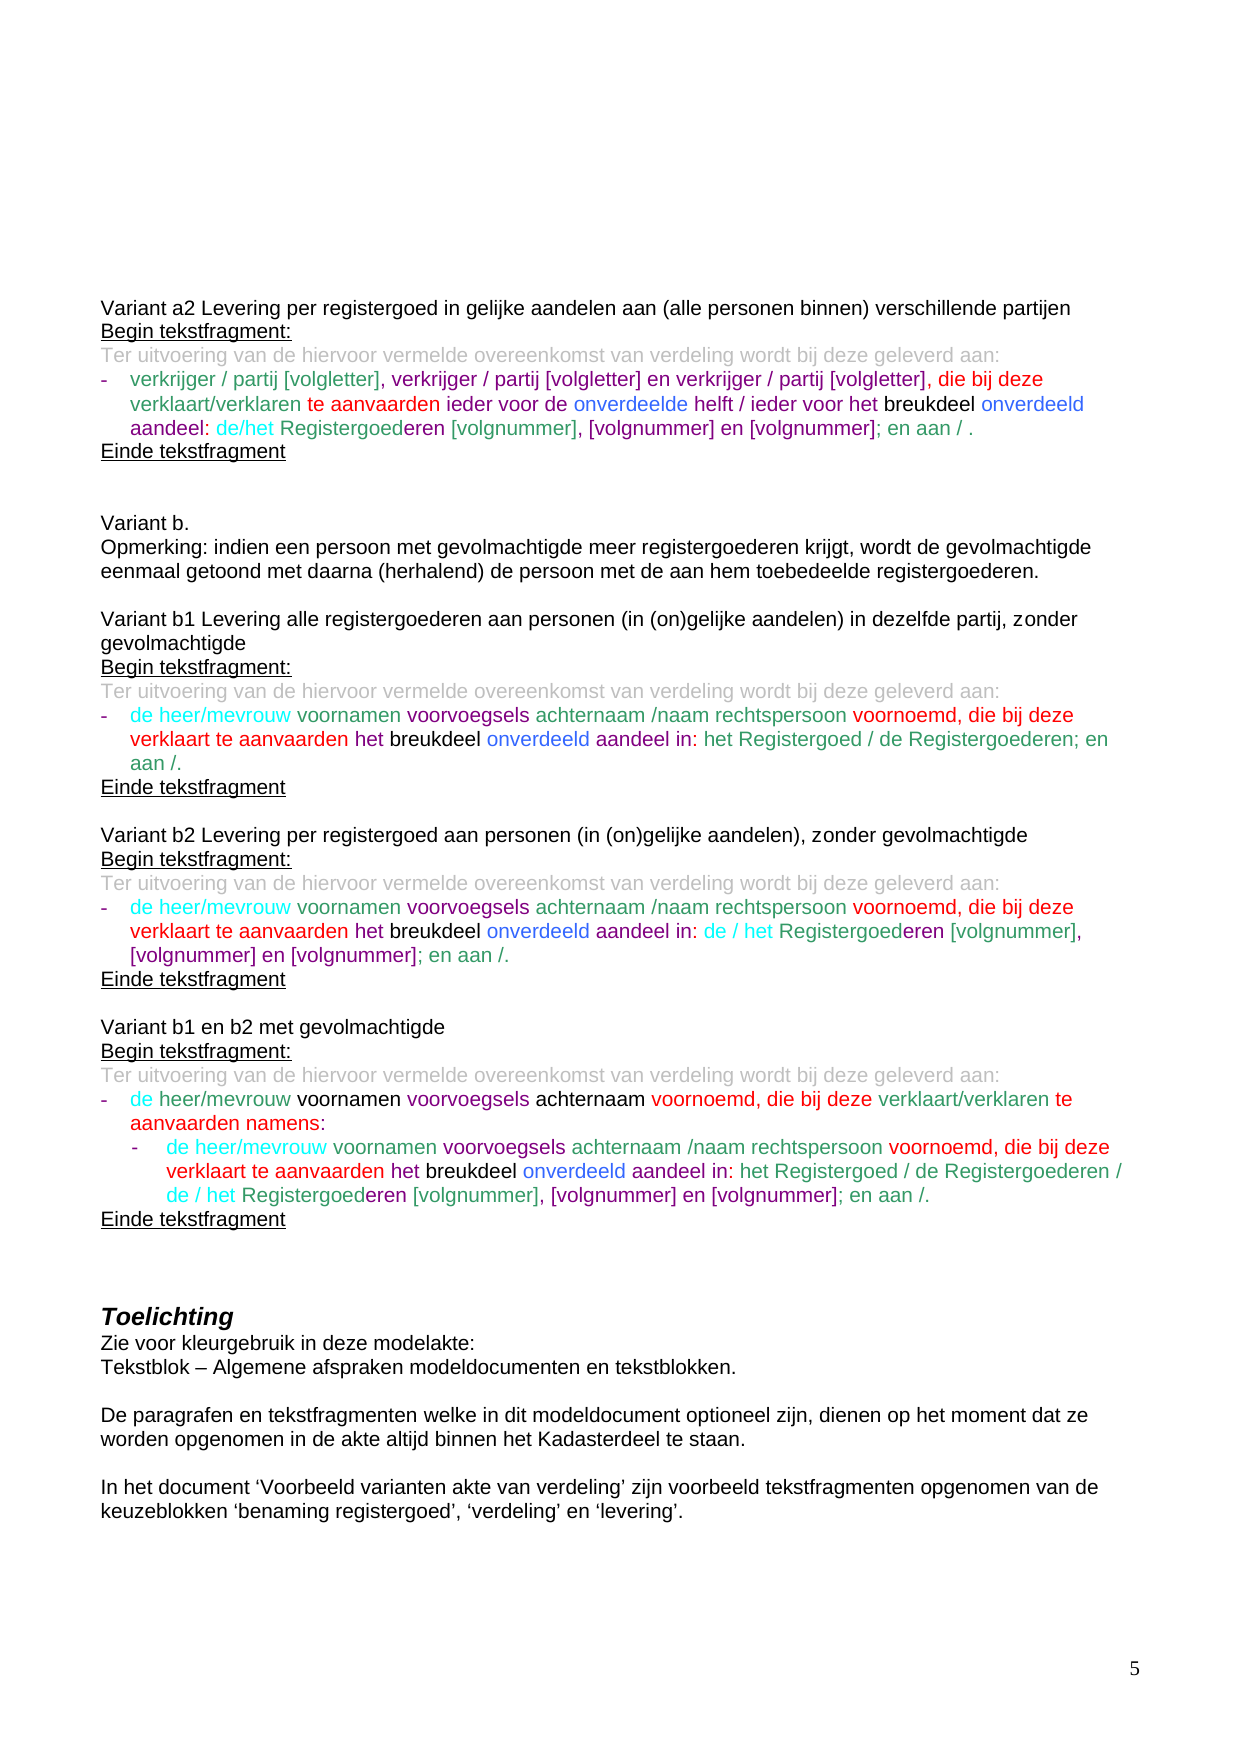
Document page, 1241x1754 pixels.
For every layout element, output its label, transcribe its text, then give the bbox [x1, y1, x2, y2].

list verkrijger / partij [volgletter], verkrijger / partij [volgletter] en verkrijger / partij [volgletter], die bij deze verklaart/verklaren te aanvaarden ieder voor de onverdeelde helft / ieder voor het breukdeel onverdeeld aandeel: de/het Registergoederen [volgnummer], [volgnummer] en [volgnummer]; en aan / . [100, 367, 1140, 439]
text Variant b2 Levering per registergoed aan personen (in (on)gelijke aandelen), zonder gevolmachtigde [100, 823, 1140, 847]
text Ter uitvoering van de hiervoor vermelde overeenkomst van verdeling wordt bij deze geleverd aan: [100, 679, 1140, 703]
text Ter uitvoering van de hiervoor vermelde overeenkomst van verdeling wordt bij deze geleverd aan: [100, 871, 1140, 895]
text Einde tekstfragment [100, 1207, 1140, 1231]
text De paragrafen en tekstfragmenten welke in dit modeldocument optioneel zijn, dienen op het moment dat ze worden opgenomen in de akte altijd binnen het Kadasterdeel te staan. [100, 1403, 1140, 1451]
list de heer/mevrouw voornamen voorvoegsels achternaam /naam rechtspersoon voornoemd, die bij deze verklaart te aanvaarden het breukdeel onverdeeld aandeel in: de / het Registergoederen [volgnummer], [volgnummer] en [volgnummer]; en aan /. [100, 895, 1140, 967]
text Ter uitvoering van de hiervoor vermelde overeenkomst van verdeling wordt bij deze geleverd aan: [100, 343, 1140, 367]
text Ter uitvoering van de hiervoor vermelde overeenkomst van verdeling wordt bij deze geleverd aan: [100, 1063, 1140, 1087]
list de heer/mevrouw voornamen voorvoegsels achternaam /naam rechtspersoon voornoemd, die bij deze verklaart te aanvaarden het breukdeel onverdeeld aandeel in: het Registergoed / de Registergoederen; en aan /. [100, 703, 1140, 775]
text In het document ‘Voorbeeld varianten akte van verdeling’ zijn voorbeeld tekstfragmenten opgenomen van de keuzeblokken ‘benaming registergoed’, ‘verdeling’ en ‘levering’. [100, 1475, 1140, 1523]
list de heer/mevrouw voornamen voorvoegsels achternaam voornoemd, die bij deze verklaart/verklaren te aanvaarden namens: [100, 1087, 1140, 1135]
text Einde tekstfragment [100, 439, 1140, 463]
text Begin tekstfragment: [100, 1039, 1140, 1063]
text Begin tekstfragment: [100, 655, 1140, 679]
text Variant b1 en b2 met gevolmachtigde [100, 1015, 1140, 1039]
text Begin tekstfragment: [100, 319, 1140, 343]
text Einde tekstfragment [100, 967, 1140, 991]
text Opmerking: indien een persoon met gevolmachtigde meer registergoederen krijgt, wordt de gevolmachtigde eenmaal getoond met daarna (herhalend) de persoon met de aan hem toebedeelde registergoederen. [100, 535, 1140, 583]
list de heer/mevrouw voornamen voorvoegsels achternaam /naam rechtspersoon voornoemd, die bij deze verklaart te aanvaarden het breukdeel onverdeeld aandeel in: het Registergoed / de Registergoederen / de / het Registergoederen [volgnummer], [volgnummer] en [volgnummer]; en aan /. [131, 1135, 1140, 1207]
text Variant b1 Levering alle registergoederen aan personen (in (on)gelijke aandelen) in dezelfde partij, zonder gevolmachtigde [100, 607, 1140, 655]
text Zie voor kleurgebruik in deze modelakte: [100, 1331, 1140, 1355]
text Einde tekstfragment [100, 775, 1140, 799]
text Variant a2 Levering per registergoed in gelijke aandelen aan (alle personen binnen) verschillende partijen [100, 295, 1140, 319]
text Toelichting [100, 1302, 1140, 1331]
text Tekstblok – Algemene afspraken modeldocumenten en tekstblokken. [100, 1355, 1140, 1379]
text Begin tekstfragment: [100, 847, 1140, 871]
text Variant b. [100, 511, 1140, 535]
